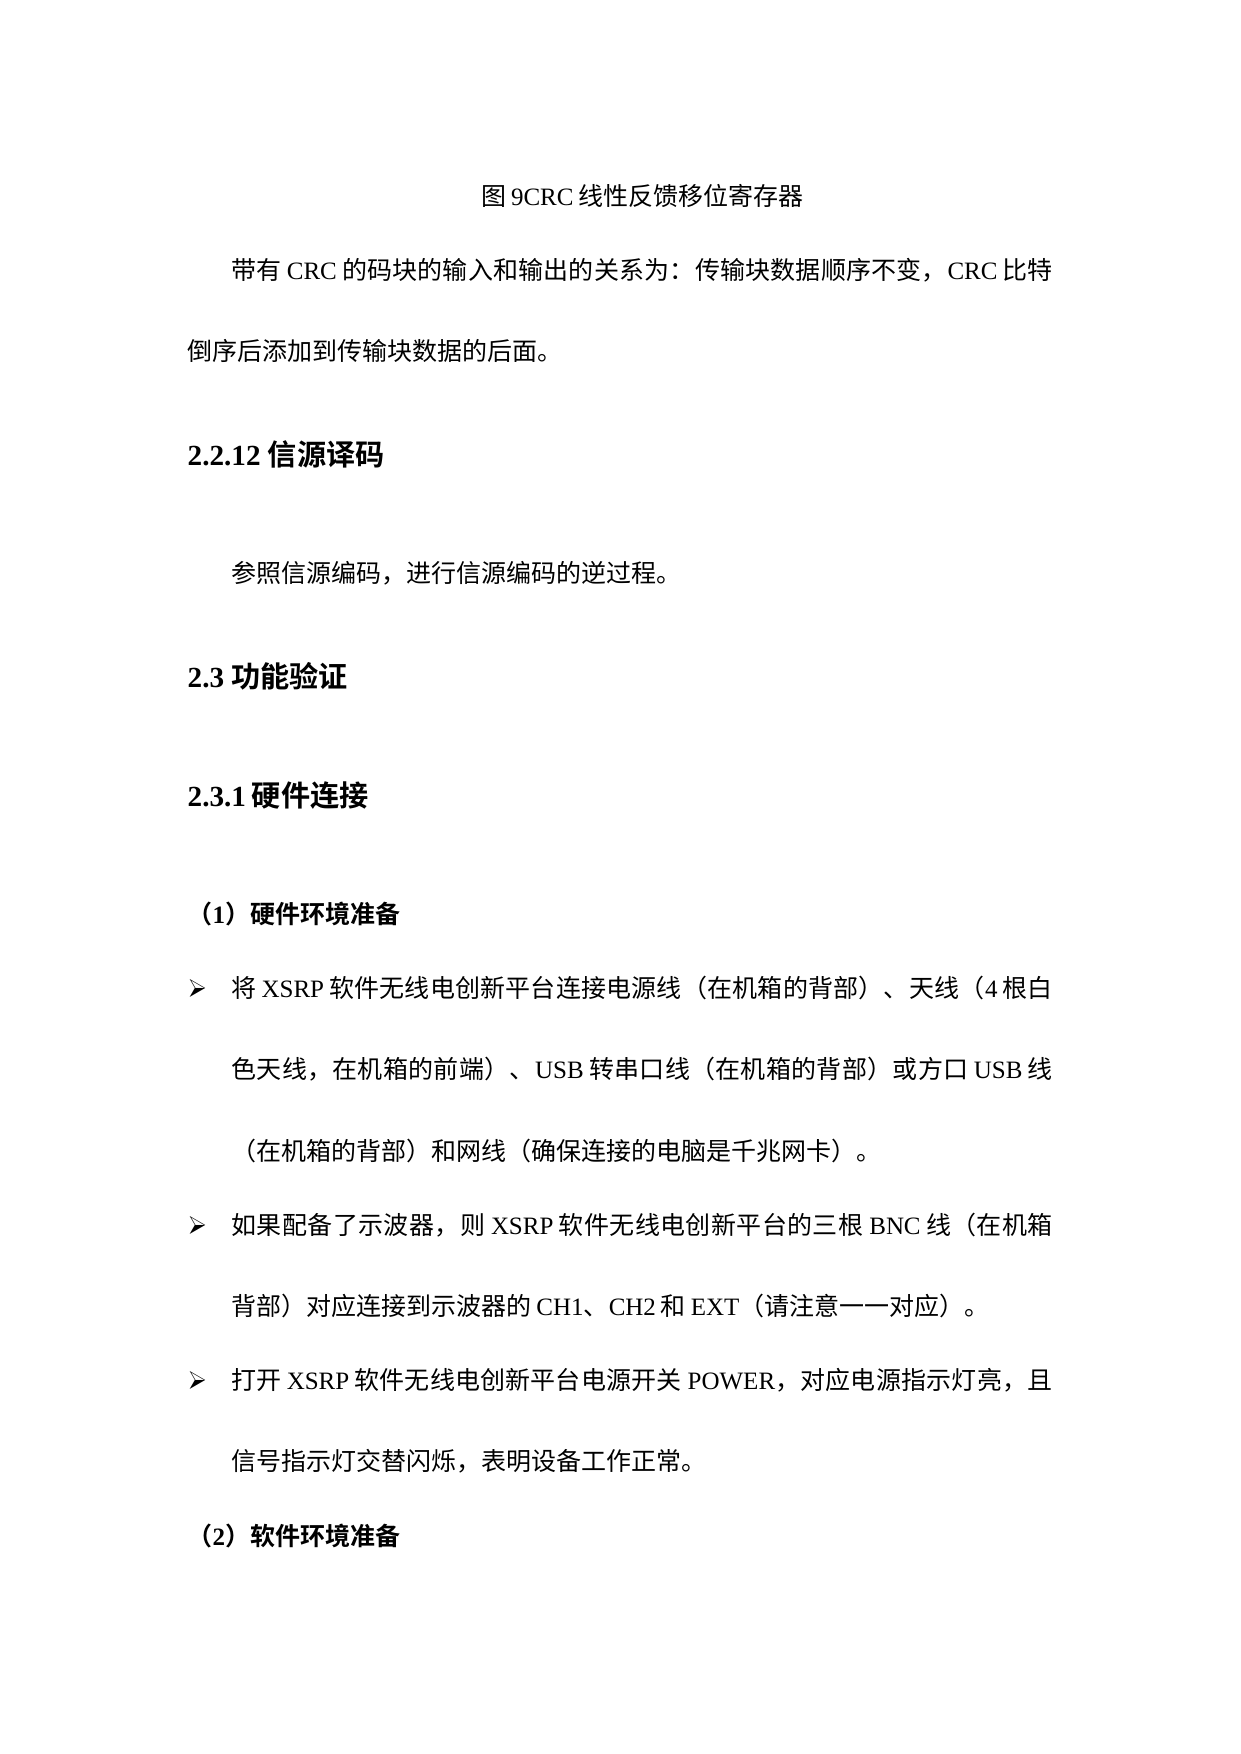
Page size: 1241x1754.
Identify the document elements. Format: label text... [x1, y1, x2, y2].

list 如果配备了示波器，则XSRP软件无线电创新平台的三根BNC线（在机箱背部）对应连接到示波器的CH1、CH2和EXT（请注意一一对应）。 [187, 1191, 1053, 1337]
text 图9CRC线性反馈移位寄存器 [187, 162, 1053, 227]
text 带有CRC的码块的输入和输出的关系为：传输块数据顺序不变，CRC比特倒序后添加到传输块数据的后面。 [187, 236, 1053, 382]
text 2.3.1硬件连接 [187, 761, 1053, 826]
list 将XSRP软件无线电创新平台连接电源线（在机箱的背部）、天线（4根白色天线，在机箱的前端）、USB转串口线（在机箱的背部）或方口USB线（在机箱的背部）和网线（确保连接的电脑是千兆网卡）。 [187, 954, 1053, 1182]
text 参照信源编码，进行信源编码的逆过程。 [187, 539, 1053, 604]
text （1）硬件环境准备 [187, 880, 1053, 945]
list 打开XSRP软件无线电创新平台电源开关POWER，对应电源指示灯亮，且信号指示灯交替闪烁，表明设备工作正常。 [187, 1346, 1053, 1492]
text 2.2.12 信源译码 [187, 421, 1053, 486]
text （2）软件环境准备 [187, 1502, 1053, 1567]
subtitle 2.3 功能验证 [187, 643, 1053, 708]
